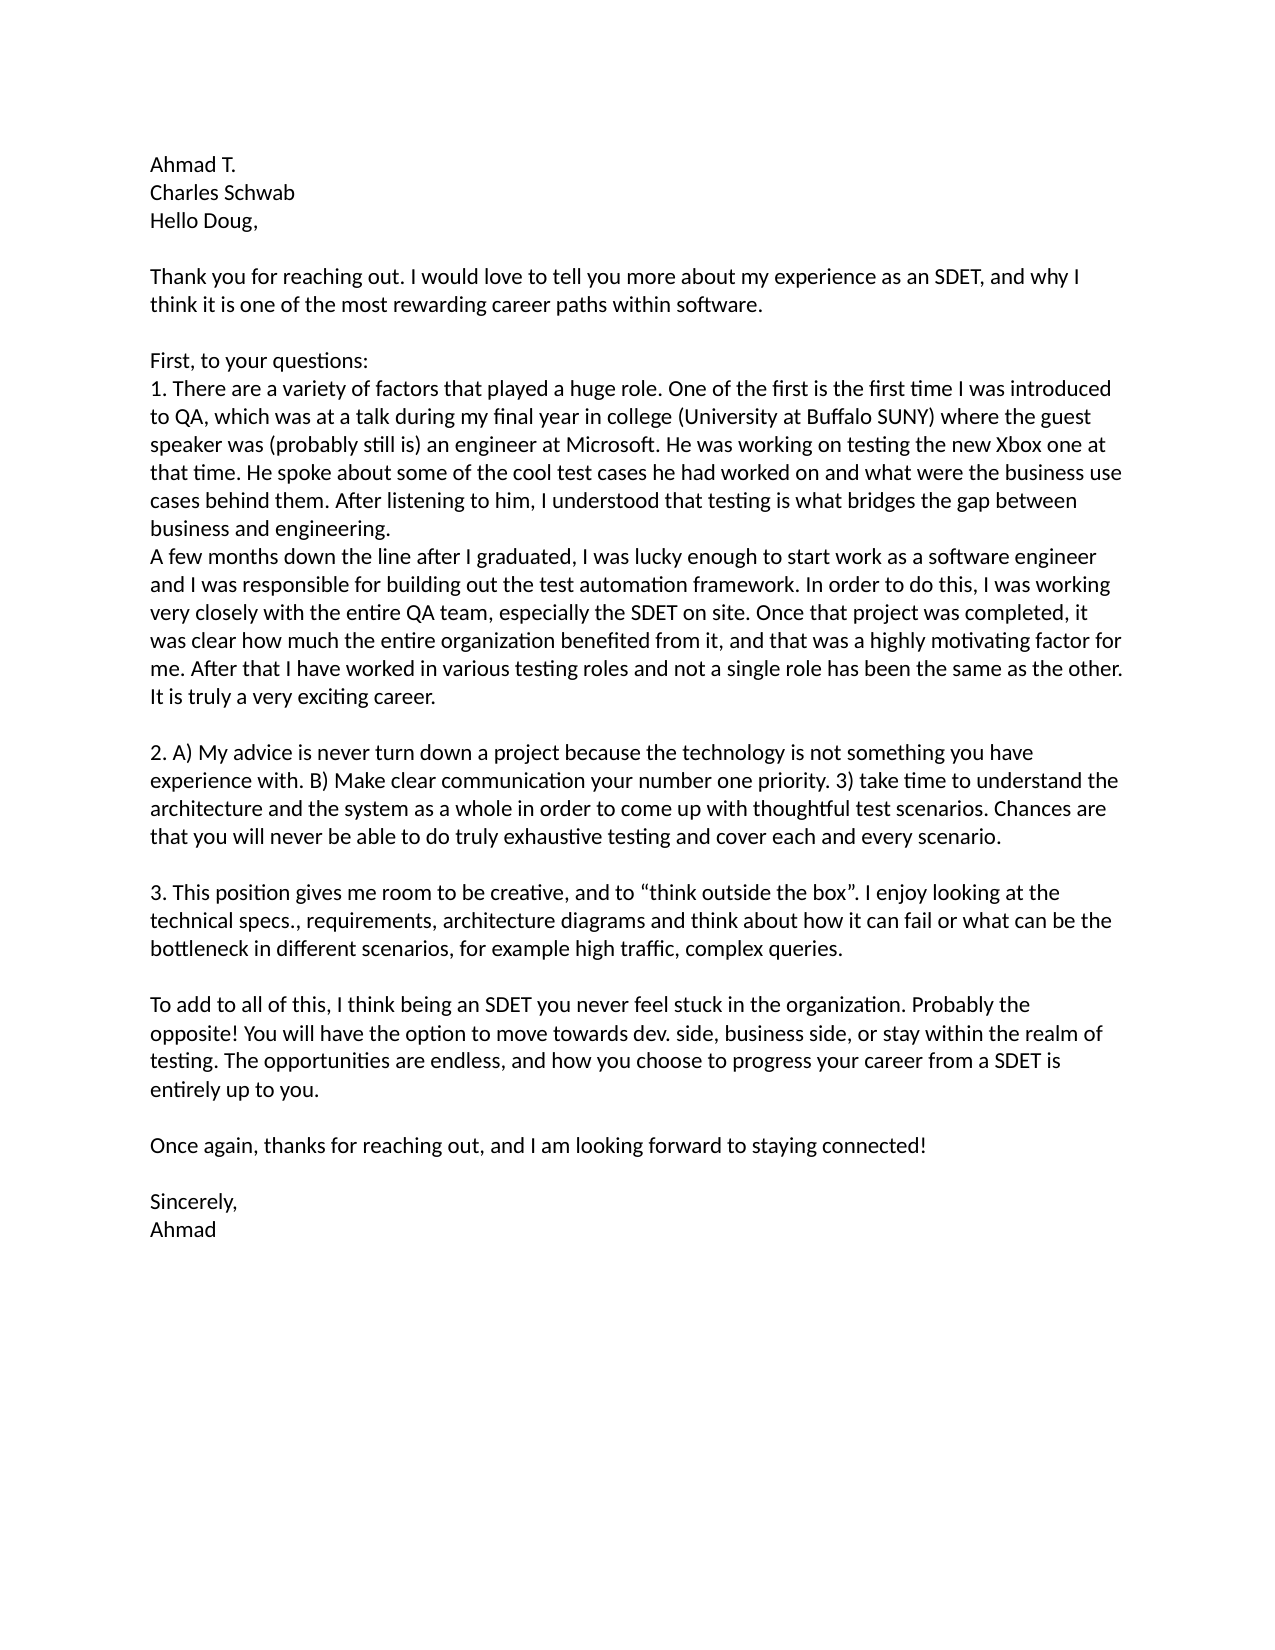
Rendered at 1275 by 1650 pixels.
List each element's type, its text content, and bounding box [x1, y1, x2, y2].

text A few months down the line after I graduated, I was lucky enough to start work as a software engineer and I was responsible for building out the test automation framework. In order to do this, I was working very closely with the entire QA team, especially the SDET on site. Once that project was completed, it was clear how much the entire organization benefited from it, and that was a highly motivating factor for me. After that I have worked in various testing roles and not a single role has been the same as the other. It is truly a very exciting career. [150, 542, 1125, 710]
text Hello Doug, [150, 206, 1125, 234]
text Ahmad [150, 1215, 1125, 1243]
text Charles Schwab [150, 178, 1125, 206]
text Once again, thanks for reaching out, and I am looking forward to staying connected! [150, 1131, 1125, 1159]
text 2. A) My advice is never turn down a project because the technology is not something you have experience with. B) Make clear communication your number one priority. 3) take time to understand the architecture and the system as a whole in order to come up with thoughtful test scenarios. Chances are that you will never be able to do truly exhaustive testing and cover each and every scenario. [150, 738, 1125, 851]
text Thank you for reaching out. I would love to tell you more about my experience as an SDET, and why I think it is one of the most rewarding career paths within software. [150, 262, 1125, 318]
text Sincerely, [150, 1187, 1125, 1215]
text 1. There are a variety of factors that played a huge role. One of the first is the first time I was introduced to QA, which was at a talk during my final year in college (University at Buffalo SUNY) where the guest speaker was (probably still is) an engineer at Microsoft. He was working on testing the new Xbox one at that time. He spoke about some of the cool test cases he had worked on and what were the business use cases behind them. After listening to him, I understood that testing is what bridges the gap between business and engineering. [150, 374, 1125, 542]
text First, to your questions: [150, 346, 1125, 374]
text Ahmad T. [150, 150, 1125, 178]
text To add to all of this, I think being an SDET you never feel stuck in the organization. Probably the opposite! You will have the option to move towards dev. side, business side, or stay within the realm of testing. The opportunities are endless, and how you choose to progress your career from a SDET is entirely up to you. [150, 991, 1125, 1103]
text 3. This position gives me room to be creative, and to “think outside the box”. I enjoy looking at the technical specs., requirements, architecture diagrams and think about how it can fail or what can be the bottleneck in different scenarios, for example high traffic, complex queries. [150, 878, 1125, 963]
